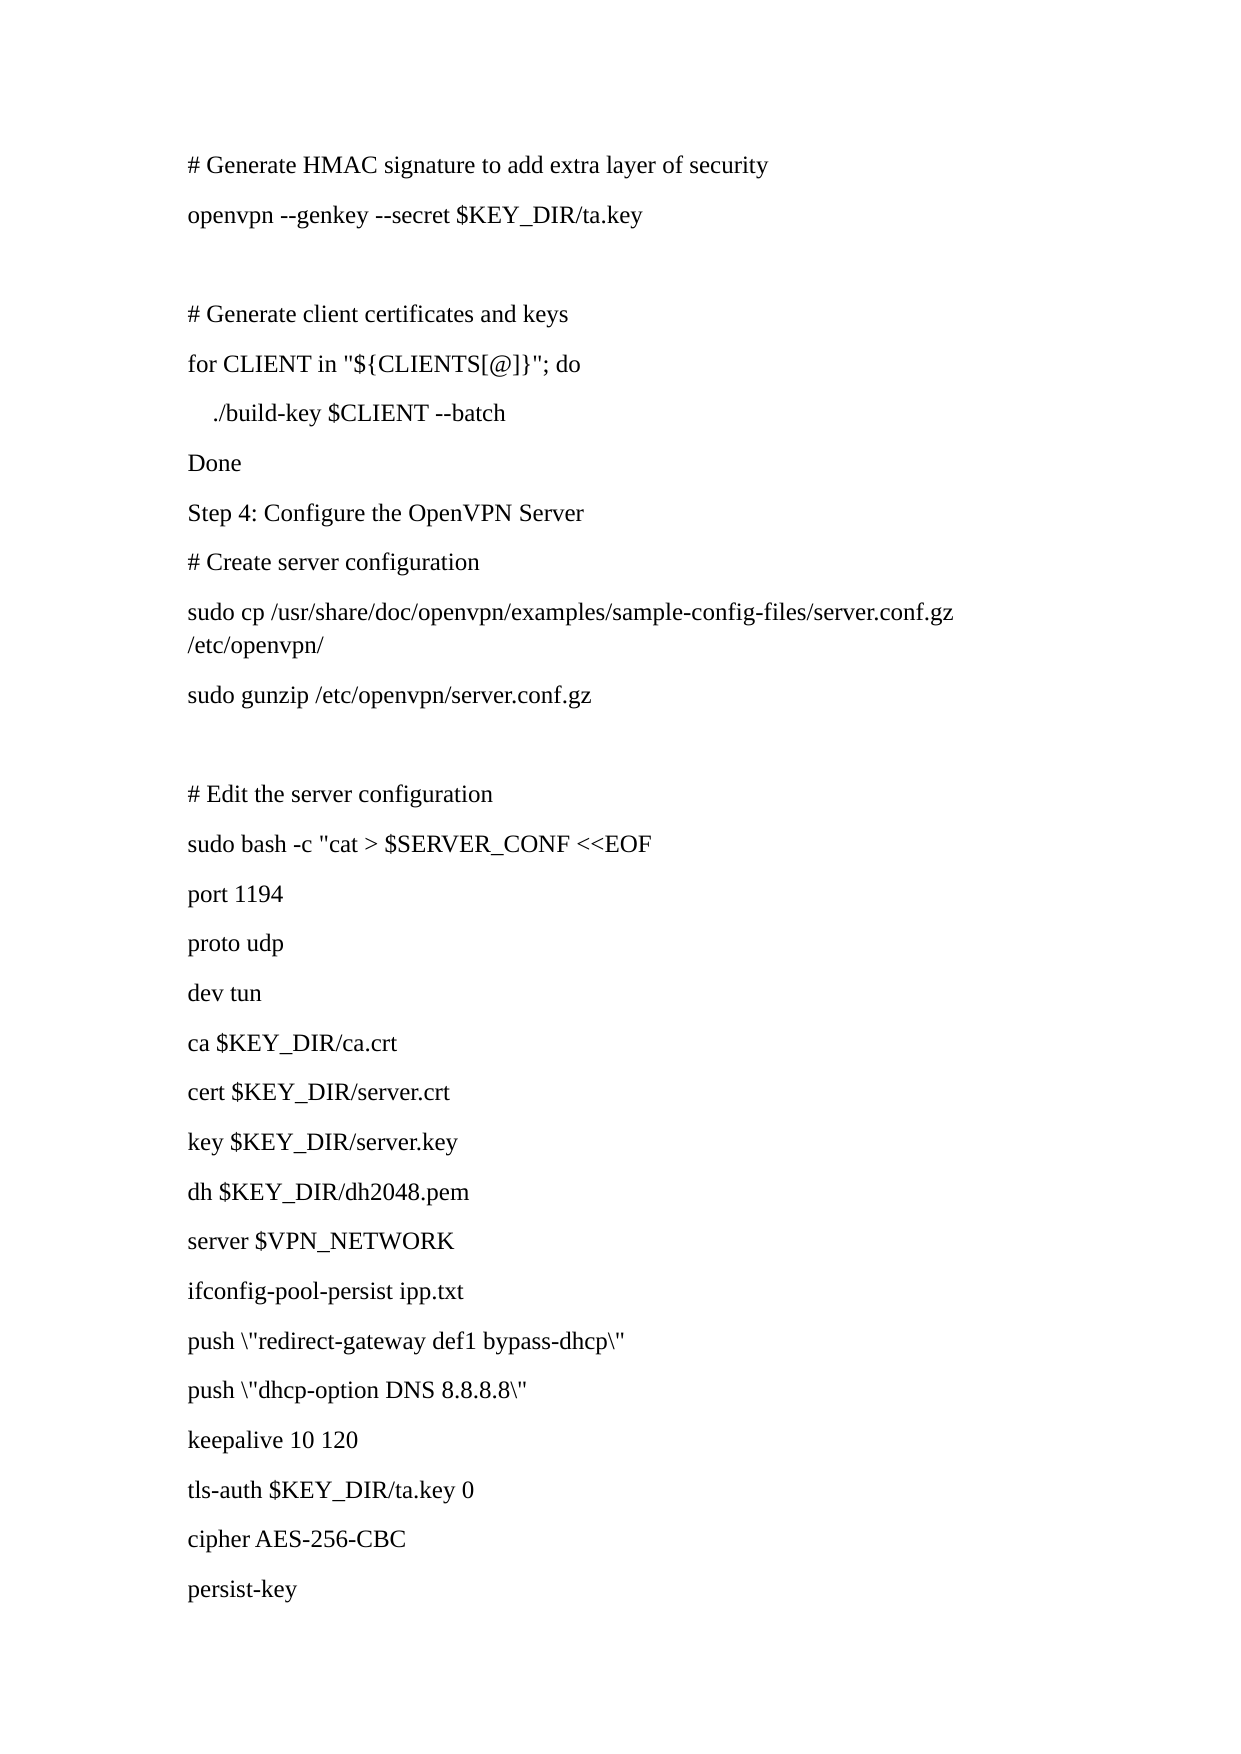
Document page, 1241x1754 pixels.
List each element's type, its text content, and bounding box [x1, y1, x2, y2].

text sudo bash -c "cat > $SERVER_CONF <<EOF [187, 829, 1090, 858]
text persist-key [187, 1574, 1090, 1603]
text push \"redirect-gateway def1 bypass-dhcp\" [187, 1326, 1090, 1354]
text push \"dhcp-option DNS 8.8.8.8\" [187, 1376, 1090, 1404]
text proto udp [187, 928, 1090, 957]
text server $VPN_NETWORK [187, 1226, 1090, 1255]
text dh $KEY_DIR/dh2048.pem [187, 1177, 1090, 1206]
text ca $KEY_DIR/ca.crt [187, 1028, 1090, 1056]
text tls-auth $KEY_DIR/ta.key 0 [187, 1475, 1090, 1504]
text # Create server configuration [187, 547, 1090, 576]
text key $KEY_DIR/server.key [187, 1127, 1090, 1156]
text cipher AES-256-CBC [187, 1524, 1090, 1553]
text # Edit the server configuration [187, 779, 1090, 808]
text ifconfig-pool-persist ipp.txt [187, 1276, 1090, 1305]
text sudo cp /usr/share/doc/openvpn/examples/sample-config-files/server.conf.gz /etc/openvpn/ [187, 597, 1090, 659]
text # Generate HMAC signature to add extra layer of security [187, 150, 1090, 179]
text Step 4: Configure the OpenVPN Server [187, 498, 1090, 527]
text ./build-key $CLIENT --batch [187, 398, 1090, 427]
text for CLIENT in "${CLIENTS[@]}"; do [187, 349, 1090, 377]
text Done [187, 448, 1090, 477]
text cert $KEY_DIR/server.crt [187, 1077, 1090, 1106]
text port 1194 [187, 879, 1090, 907]
text # Generate client certificates and keys [187, 299, 1090, 328]
text sudo gunzip /etc/openvpn/server.conf.gz [187, 680, 1090, 709]
text openvpn --genkey --secret $KEY_DIR/ta.key [187, 200, 1090, 228]
text dev tun [187, 978, 1090, 1007]
text keepalive 10 120 [187, 1425, 1090, 1454]
